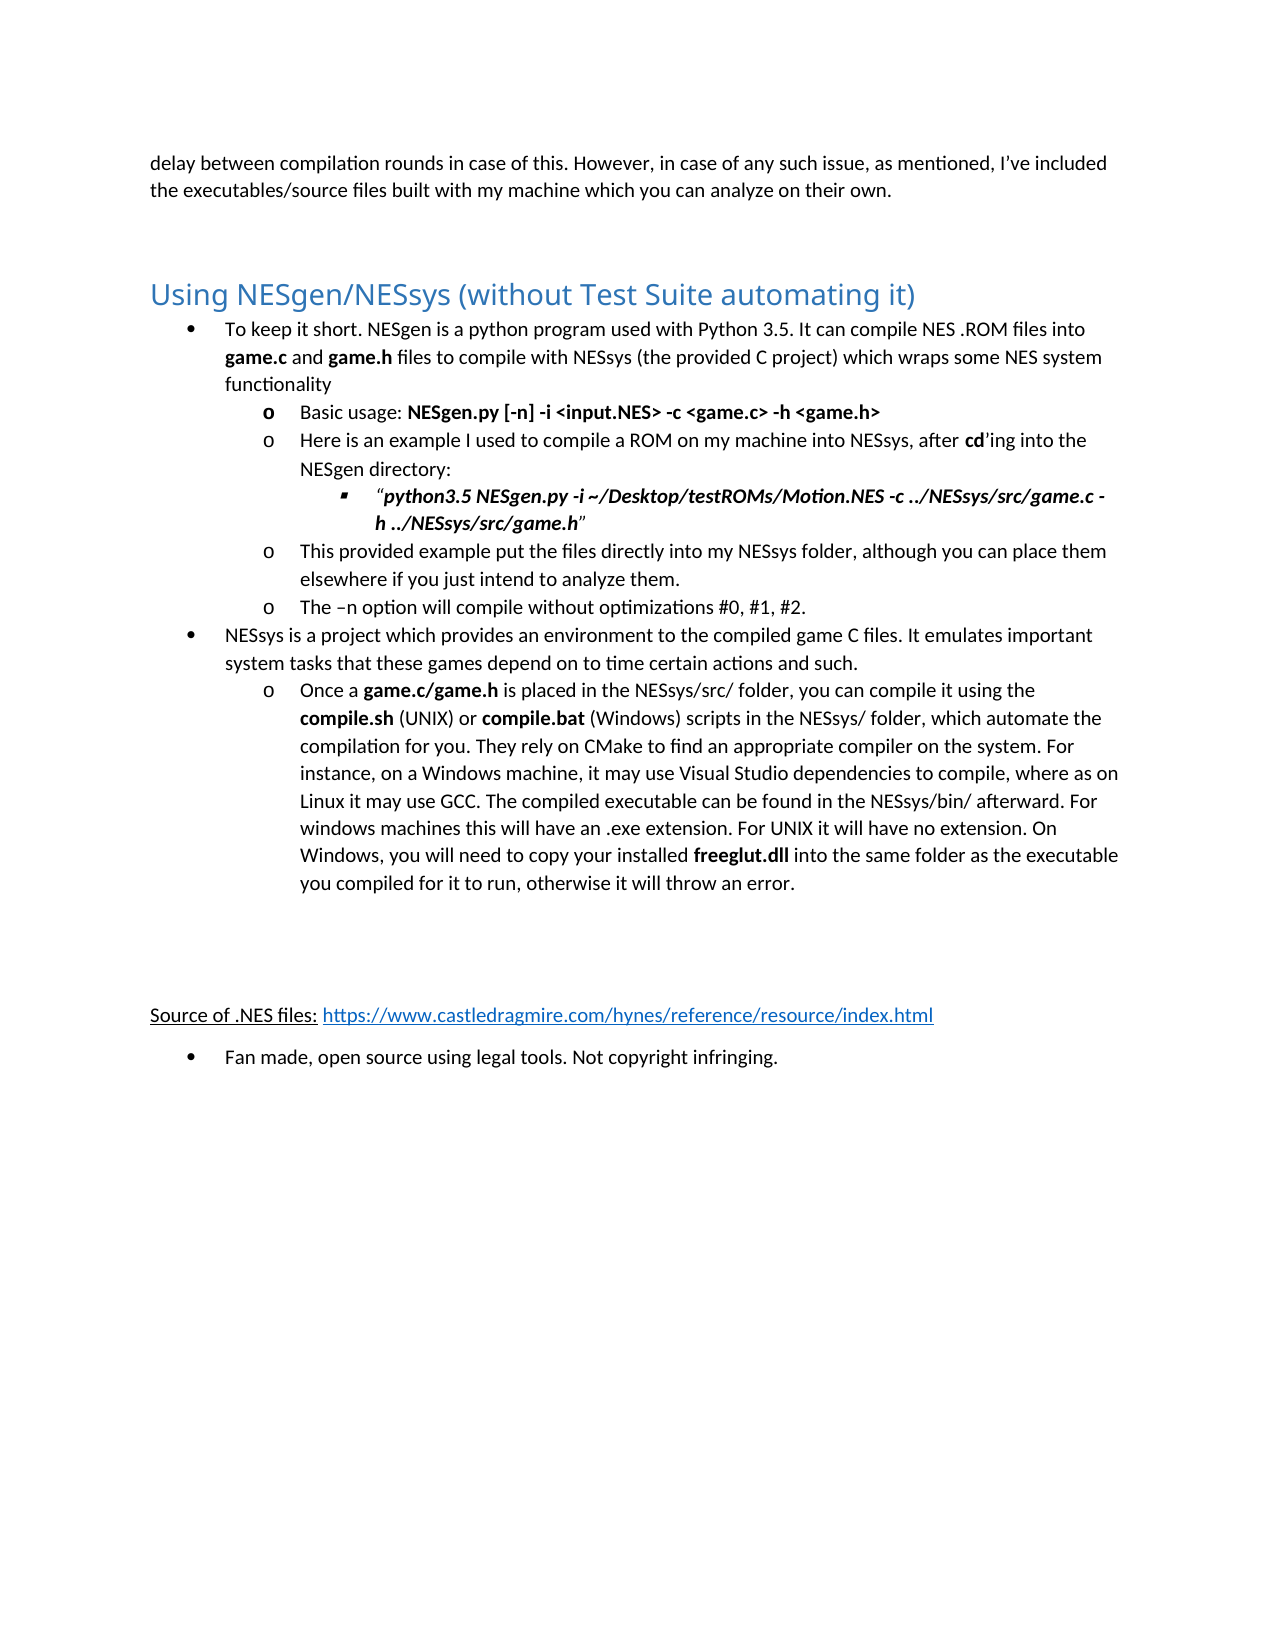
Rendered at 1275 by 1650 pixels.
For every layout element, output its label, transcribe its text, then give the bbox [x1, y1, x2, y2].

list Here is an example I used to compile a ROM on my machine into NESsys, after cd’ing into the NESgen directory: [262, 427, 1125, 481]
list “python3.5 NESgen.py -i ~/Desktop/testROMs/Motion.NES -c ../NESsys/src/game.c -h ../NESsys/src/game.h” [337, 483, 1125, 536]
subtitle Using NESgen/NESsys (without Test Suite automating it) [150, 274, 1125, 313]
list Once a game.c/game.h is placed in the NESsys/src/ folder, you can compile it using the compile.sh (UNIX) or compile.bat (Windows) scripts in the NESsys/ folder, which automate the compilation for you. They rely on CMake to find an appropriate compiler on the system. For instance, on a Windows machine, it may use Visual Studio dependencies to compile, where as on Linux it may use GCC. The compiled executable can be found in the NESsys/bin/ afterward. For windows machines this will have an .exe extension. For UNIX it will have no extension. On Windows, you will need to copy your installed freeglut.dll into the same folder as the executable you compiled for it to run, otherwise it will throw an error. [262, 677, 1125, 895]
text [150, 150, 1125, 203]
list NESsys is a project which provides an environment to the compiled game C files. It emulates important system tasks that these games depend on to time certain actions and such. [187, 622, 1125, 675]
list This provided example put the files directly into my NESsys folder, although you can place them elsewhere if you just intend to analyze them. [262, 538, 1125, 592]
text Source of .NES files: https://www.castledragmire.com/hynes/reference/resource/index.html [150, 1002, 1125, 1028]
list To keep it short. NESgen is a python program used with Python 3.5. It can compile NES .ROM files into game.c and game.h files to compile with NESsys (the provided C project) which wraps some NES system functionality [187, 317, 1125, 397]
list The –n option will compile without optimizations #0, #1, #2. [262, 594, 1125, 620]
list Fan made, open source using legal tools. Not copyright infringing. [187, 1044, 1125, 1070]
list Basic usage: NESgen.py [-n] -i <input.NES> -c <game.c> -h <game.h> [262, 399, 1125, 425]
